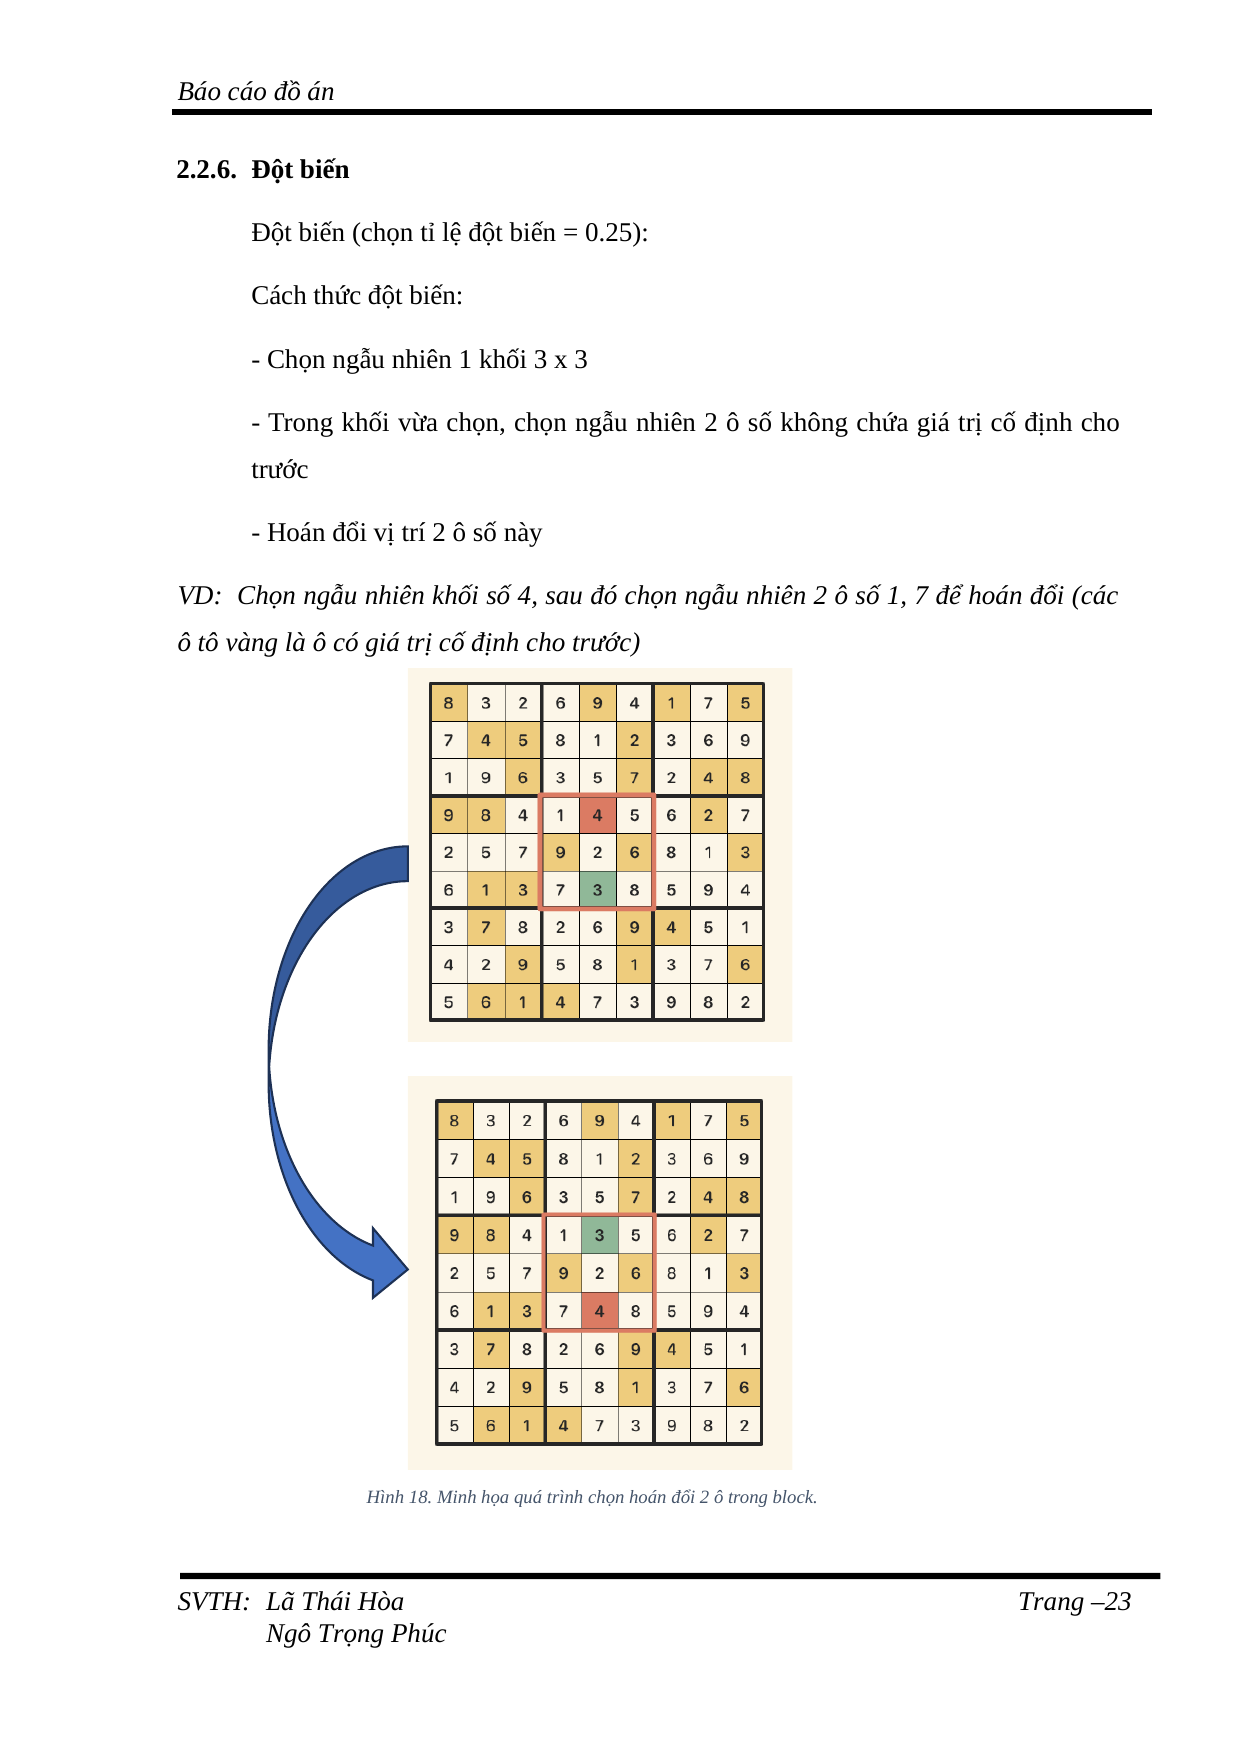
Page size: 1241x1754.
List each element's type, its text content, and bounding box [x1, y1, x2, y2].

picture [407, 1076, 793, 1470]
list Đột biến [176, 153, 1122, 184]
text VD: Chọn ngẫu nhiên khối số 4, sau đó chọn ngẫu nhiên 2 ô số 1, 7 để hoán đổi (các ô tô vàng là ô có giá trị cố định cho trước) [177, 579, 1122, 657]
text - Chọn ngẫu nhiên 1 khối 3 x 3 [251, 343, 1122, 374]
text Đột biến (chọn tỉ lệ đột biến = 0.25): [177, 216, 1122, 247]
text - Trong khối vừa chọn, chọn ngẫu nhiên 2 ô số không chứa giá trị cố định cho trước [251, 406, 1122, 484]
picture [407, 668, 793, 1042]
text Cách thức đột biến: [177, 279, 1122, 311]
text - Hoán đổi vị trí 2 ô số này [251, 516, 1122, 547]
